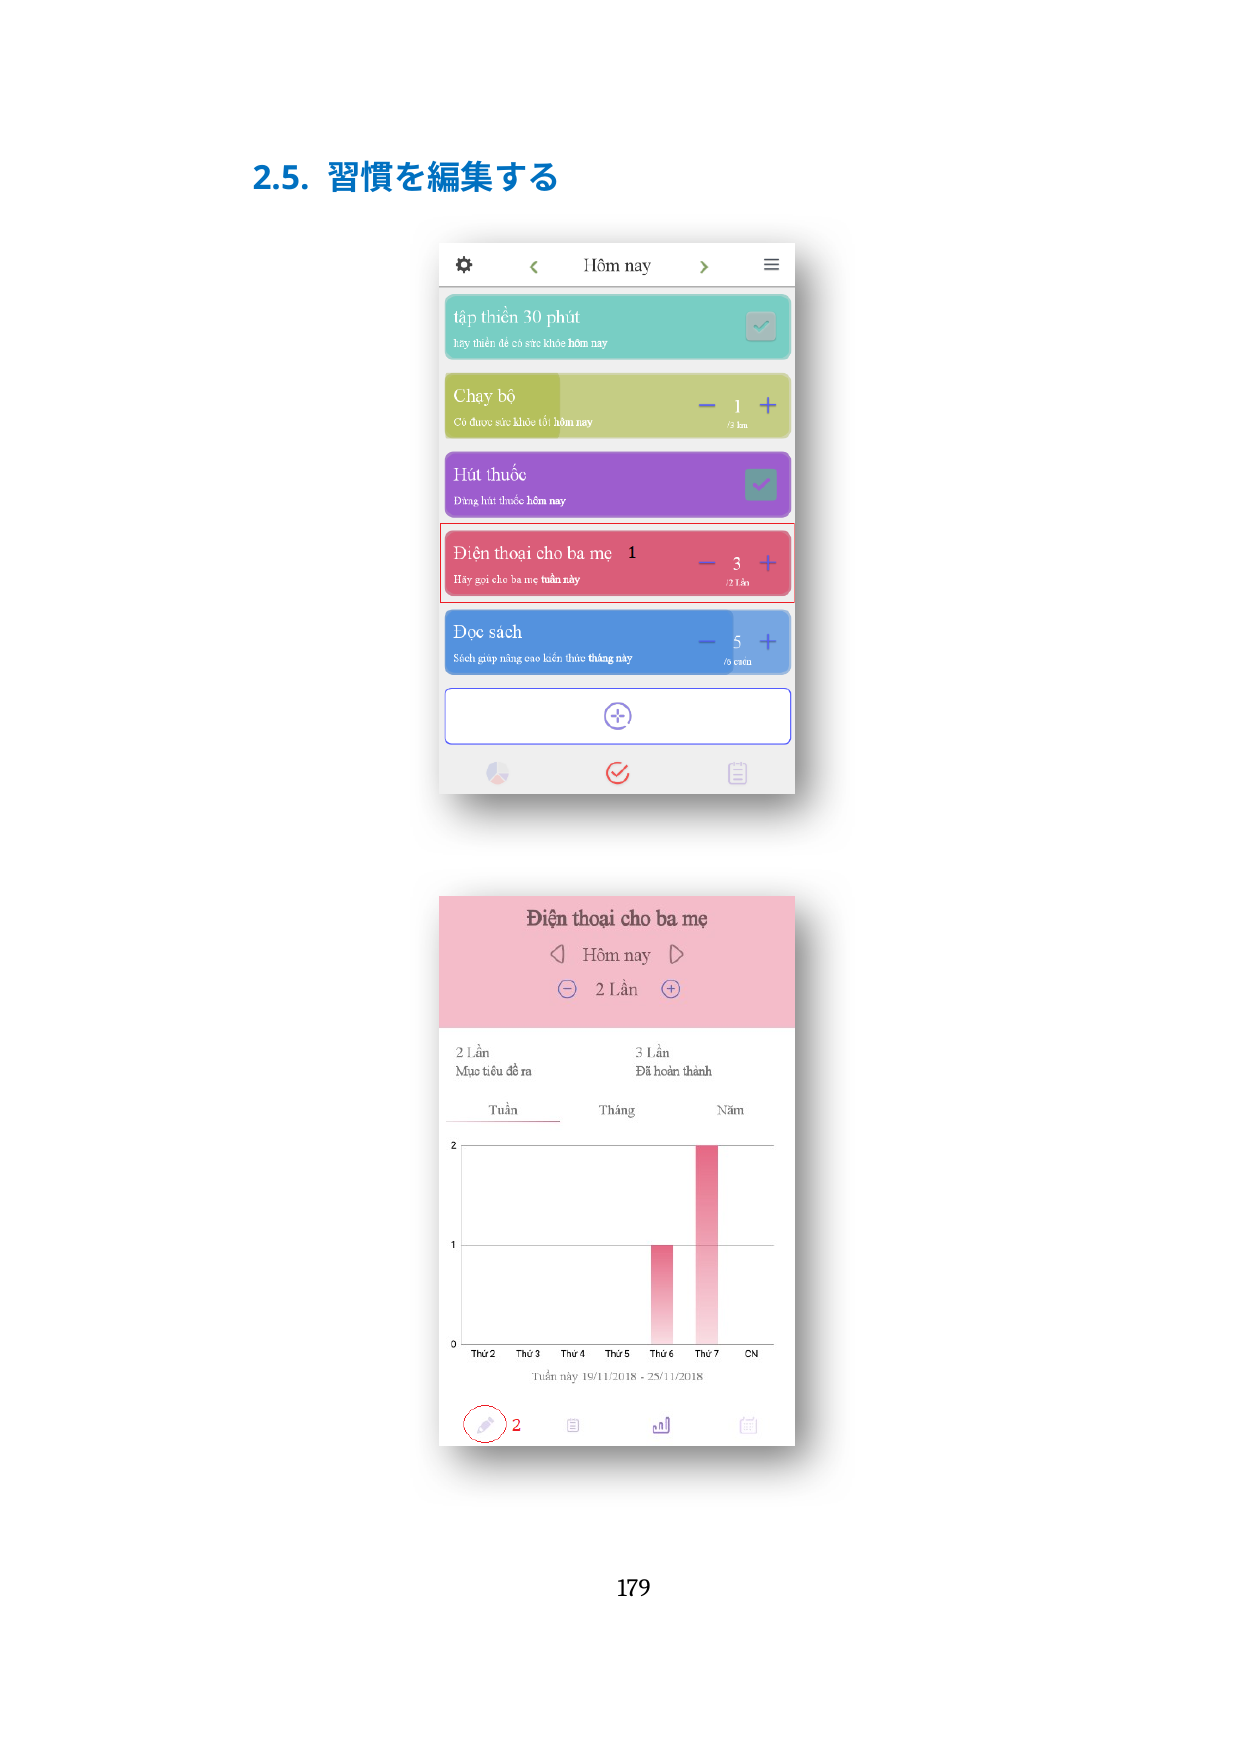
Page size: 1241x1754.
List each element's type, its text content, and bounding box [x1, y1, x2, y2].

picture [439, 896, 795, 1446]
picture [439, 243, 795, 794]
list 習慣を編集する [252, 151, 1090, 199]
